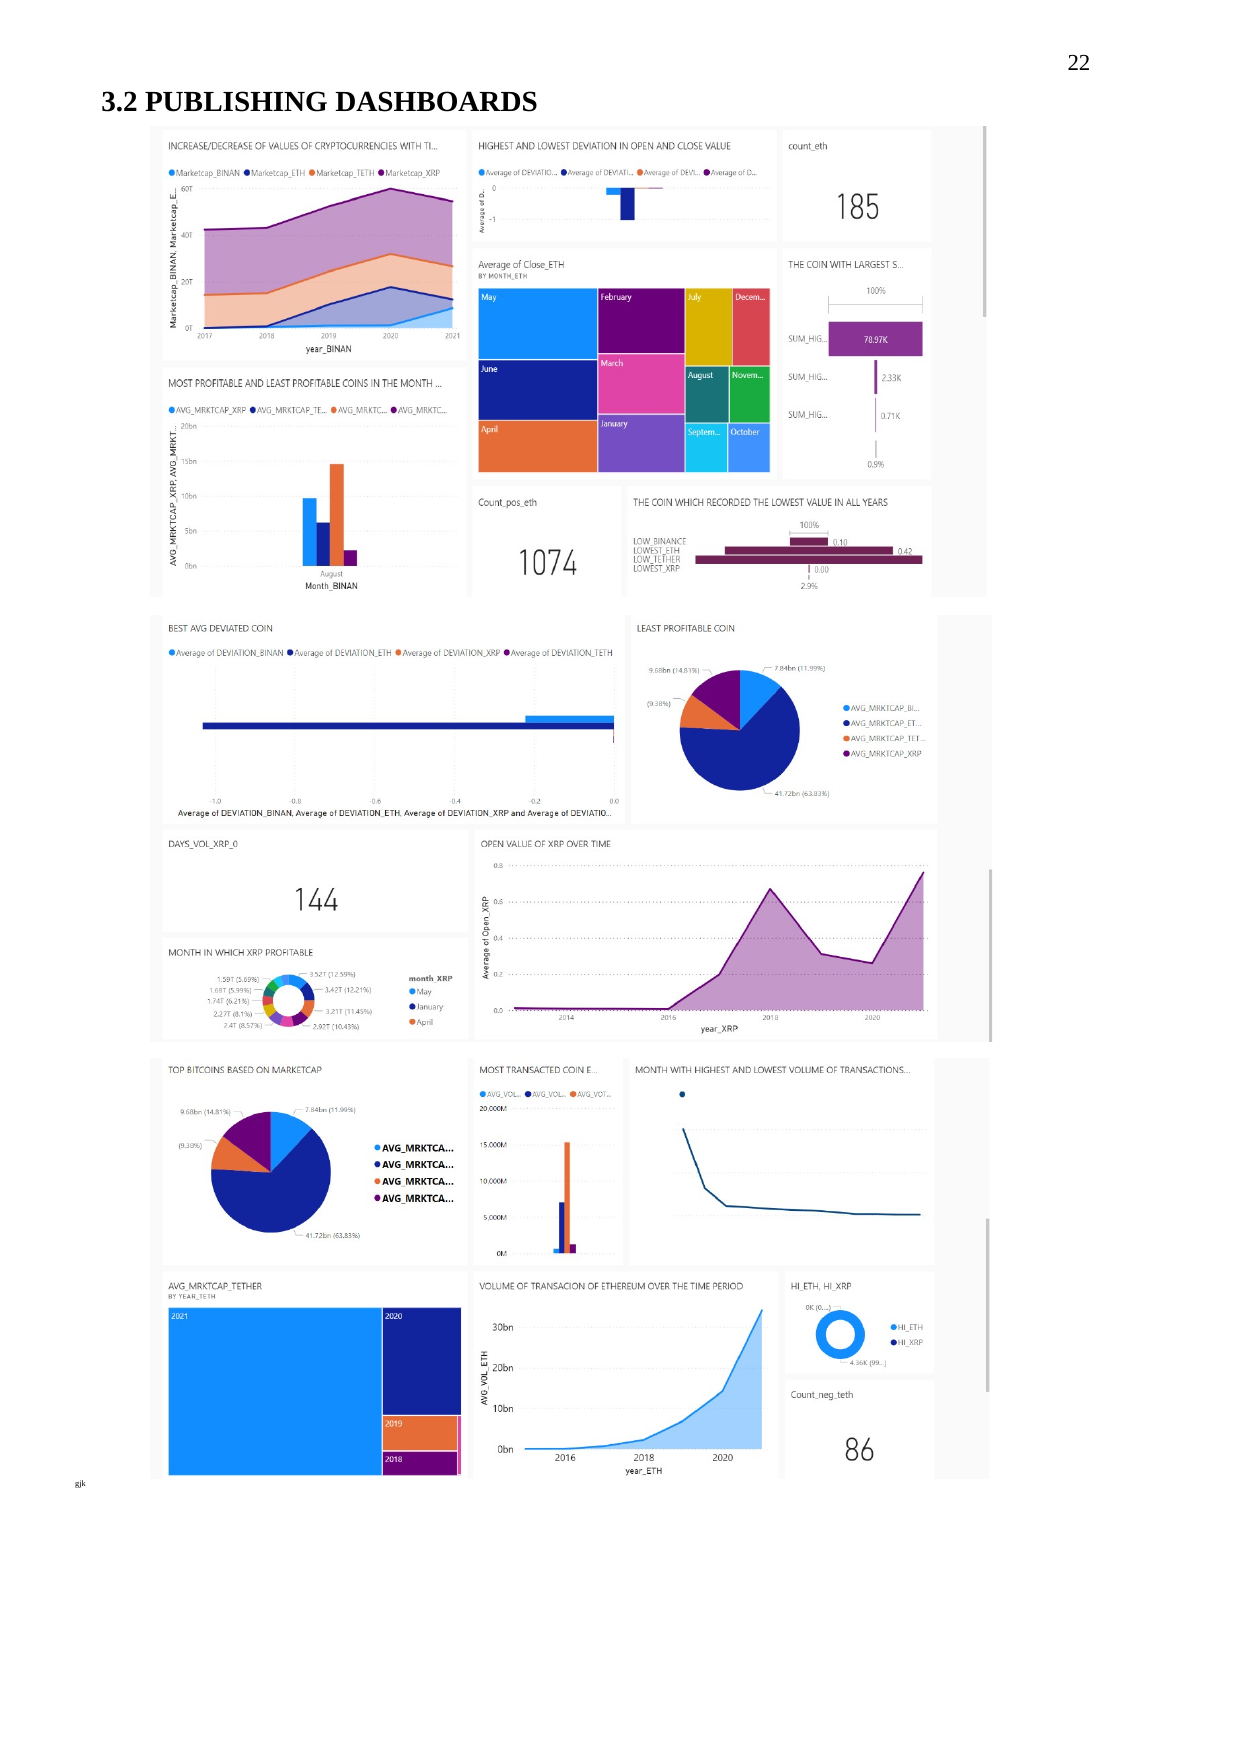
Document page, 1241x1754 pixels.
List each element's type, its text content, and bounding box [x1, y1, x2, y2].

picture [150, 126, 987, 597]
picture [150, 1058, 990, 1479]
subtitle 3.2 PUBLISHING DASHBOARDS [101, 84, 1165, 118]
picture [150, 615, 993, 1042]
